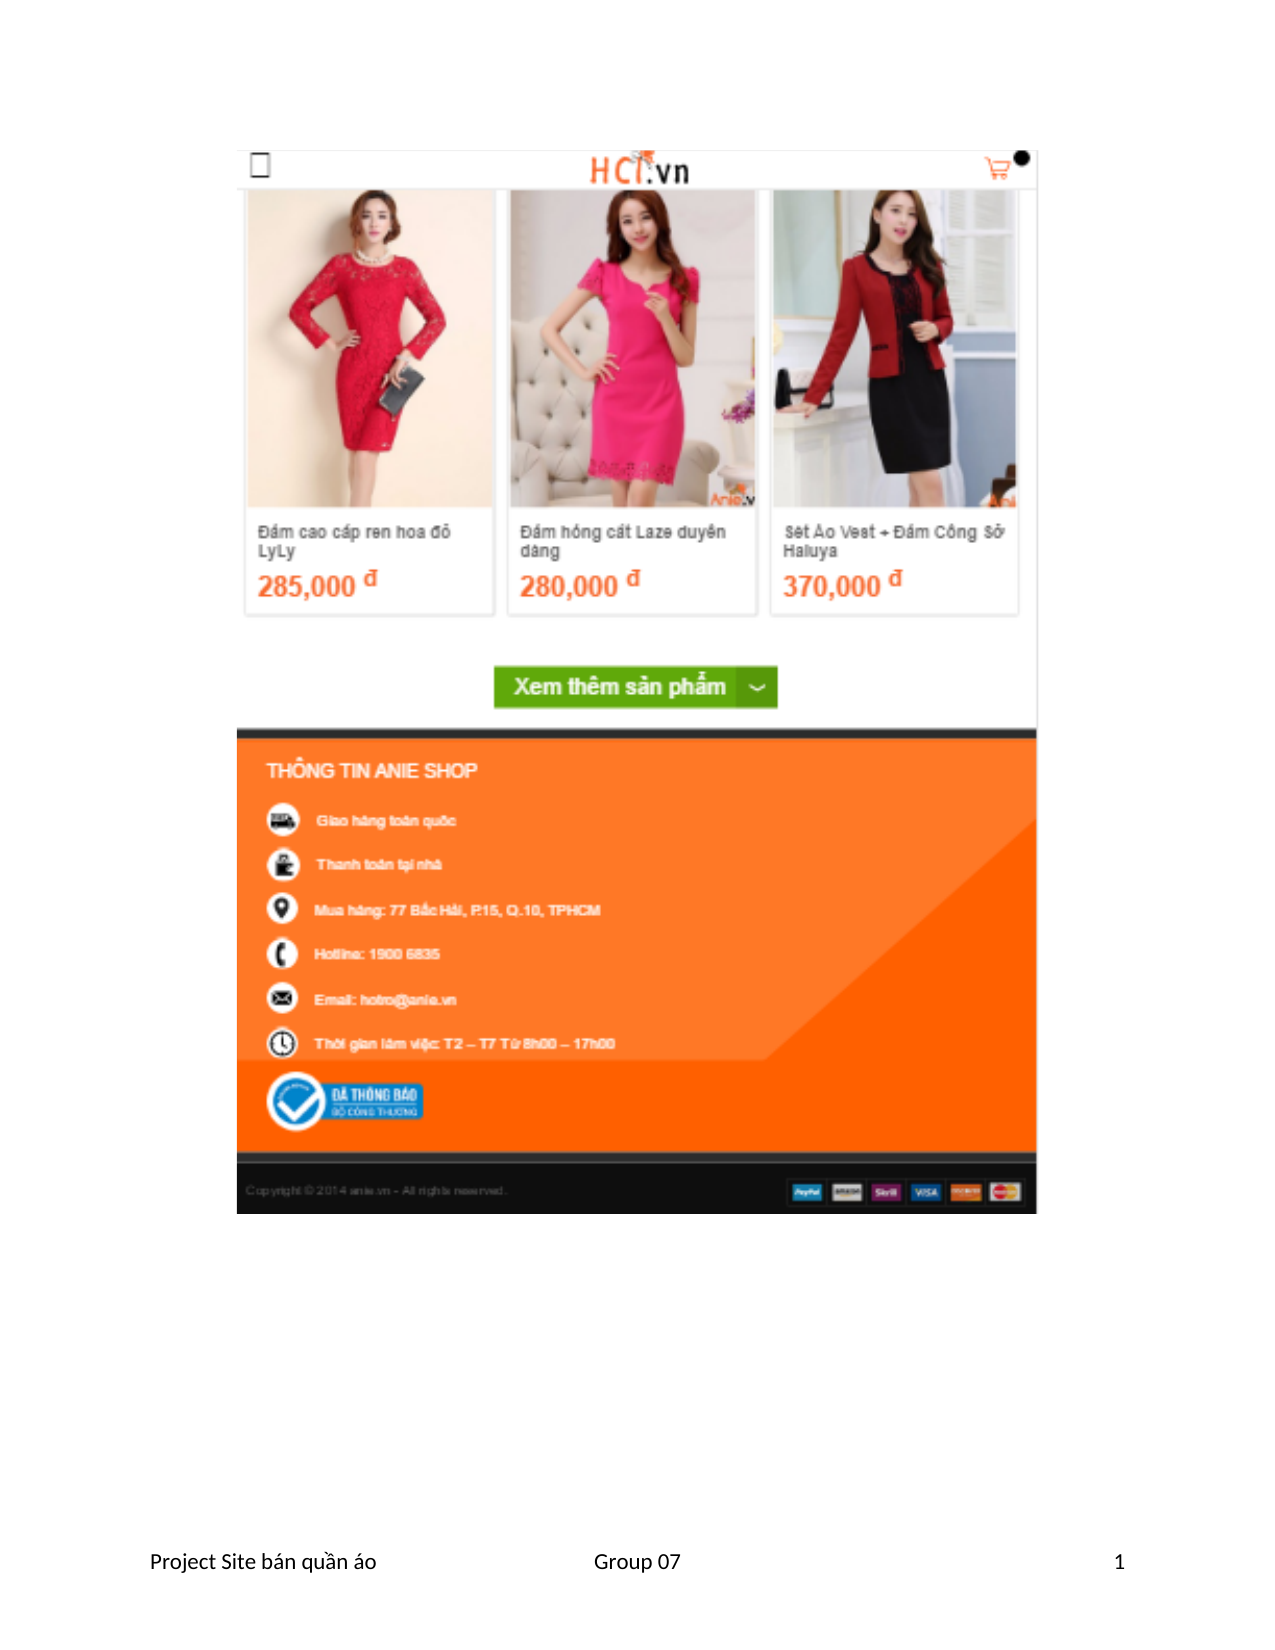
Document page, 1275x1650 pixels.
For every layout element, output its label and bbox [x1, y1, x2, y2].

picture [236, 150, 1039, 1214]
